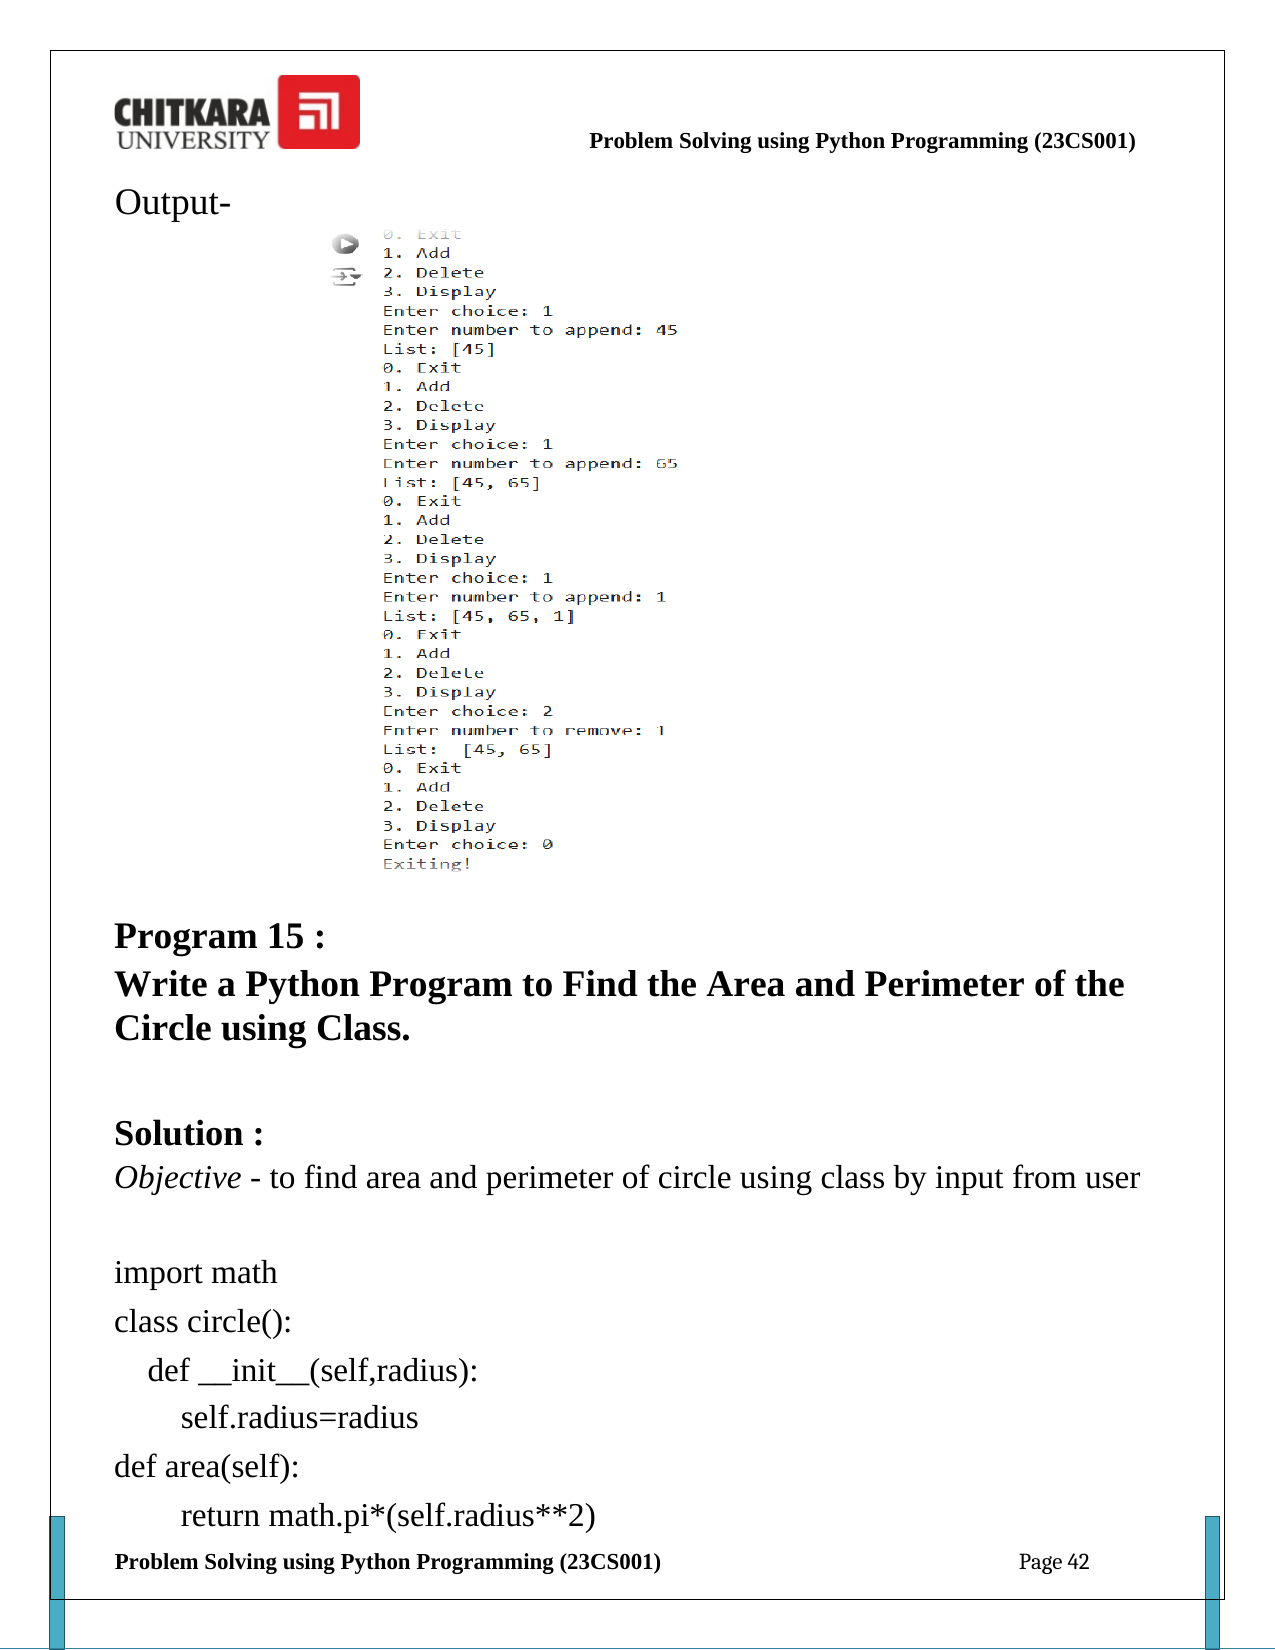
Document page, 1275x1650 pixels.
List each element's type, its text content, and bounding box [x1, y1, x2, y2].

text Solution : [114, 1111, 1150, 1153]
text Write a Python Program to Find the Area and Perimeter of the Circle using Class. [114, 961, 1150, 1049]
text import math class circle(): [114, 1252, 346, 1340]
text return math.pi*(self.radius**2) def perimeter(self): [114, 1496, 633, 1534]
text Program 15 : [114, 914, 1150, 957]
picture [349, 251, 886, 858]
text Objective - to find area and perimeter of circle using class by input from user [114, 1157, 1149, 1196]
text self.radius=radius def area(self): [114, 1397, 461, 1485]
text def __init__(self,radius): [114, 1350, 1149, 1389]
picture [114, 75, 360, 149]
text Output- [114, 179, 1150, 223]
